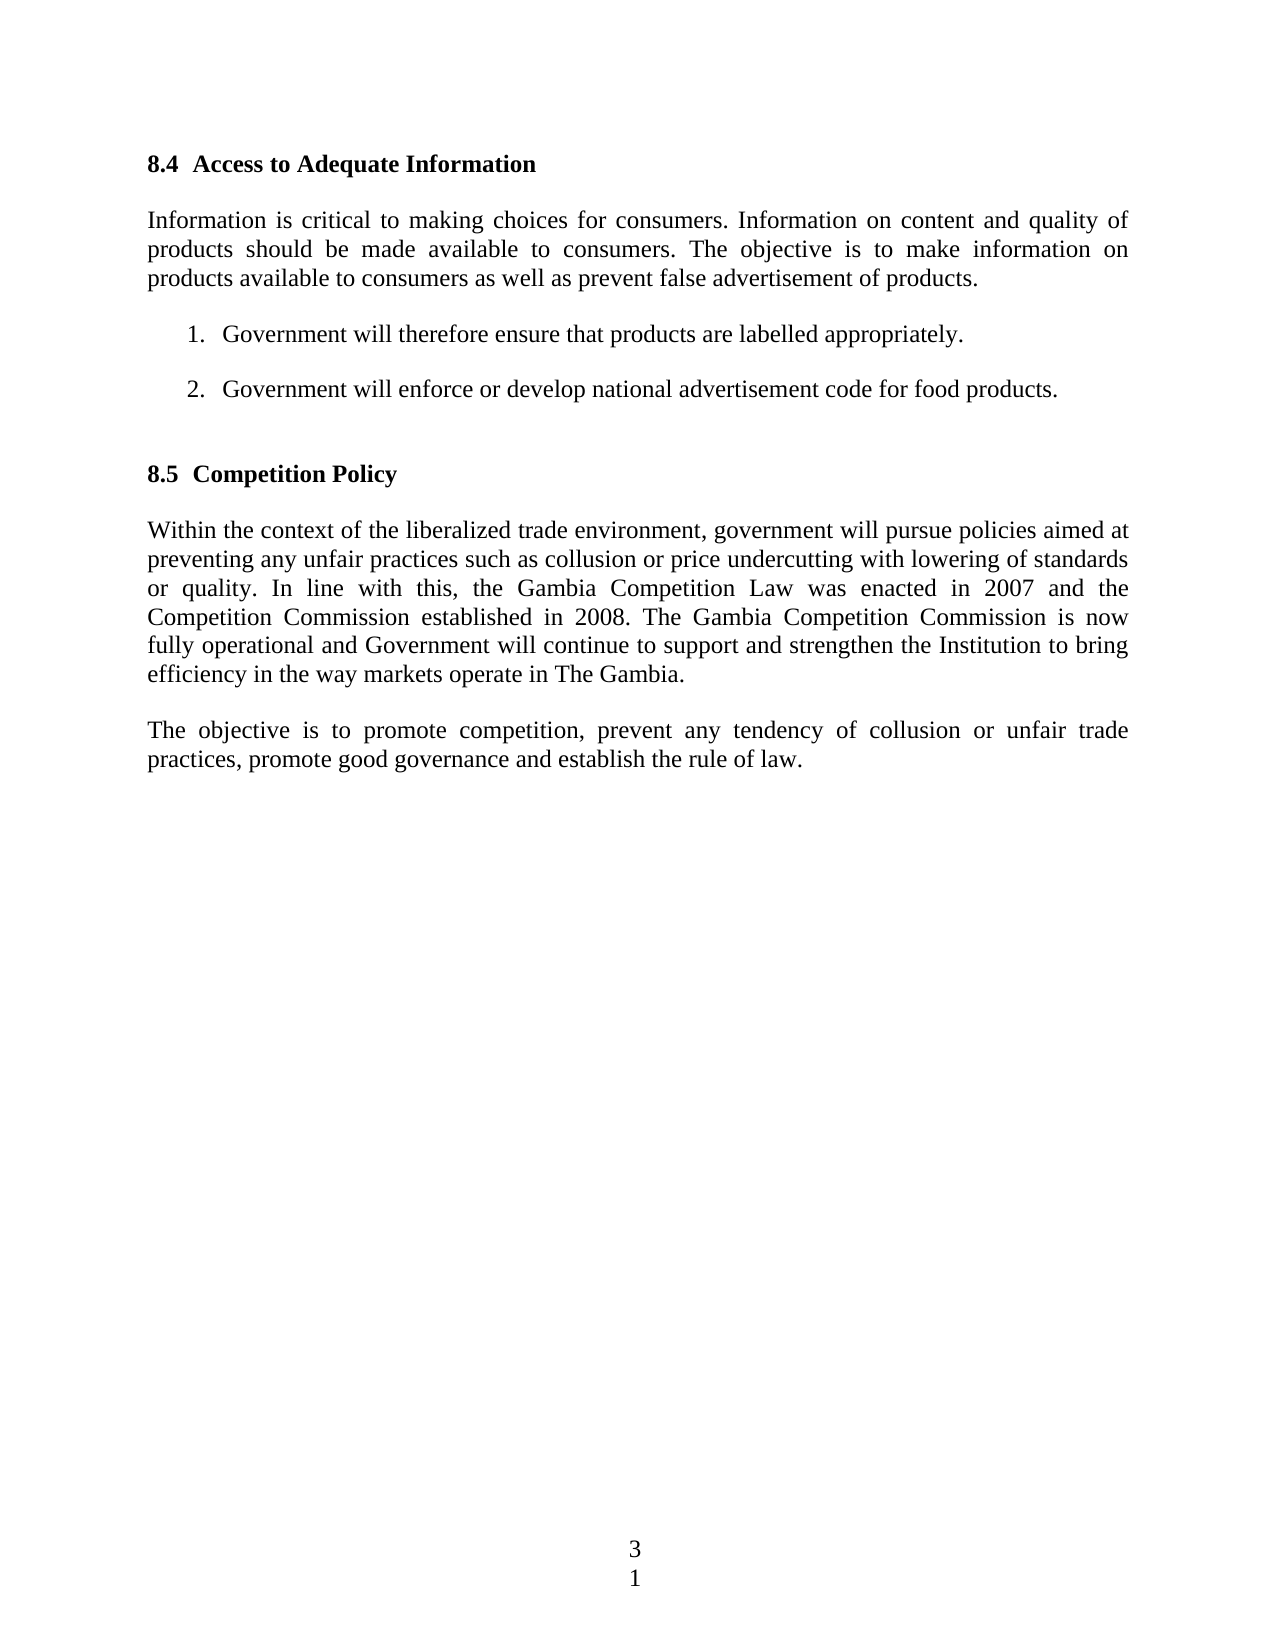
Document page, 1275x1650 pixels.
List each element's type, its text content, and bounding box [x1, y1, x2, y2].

list Government will enforce or develop national advertisement code for food products. [147, 374, 1130, 403]
text The objective is to promote competition, prevent any tendency of collusion or unfair trade practices, promote good governance and establish the rule of law. [147, 715, 1130, 772]
text Information is critical to making choices for consumers. Information on content and quality of products should be made available to consumers. The objective is to make information on products available to consumers as well as prevent false advertisement of products. [147, 205, 1130, 292]
list Government will therefore ensure that products are labelled appropriately. [147, 319, 1130, 347]
subtitle Competition Policy [147, 459, 1130, 488]
text Within the context of the liberalized trade environment, government will pursue policies aimed at preventing any unfair practices such as collusion or price undercutting with lowering of standards or quality. In line with this, the Gambia Competition Law was enacted in 2007 and the Competition Commission established in 2008. The Gambia Competition Commission is now fully operational and Government will continue to support and strengthen the Institution to bring efficiency in the way markets operate in The Gambia. [147, 515, 1130, 688]
subtitle Access to Adequate Information [147, 149, 1130, 178]
